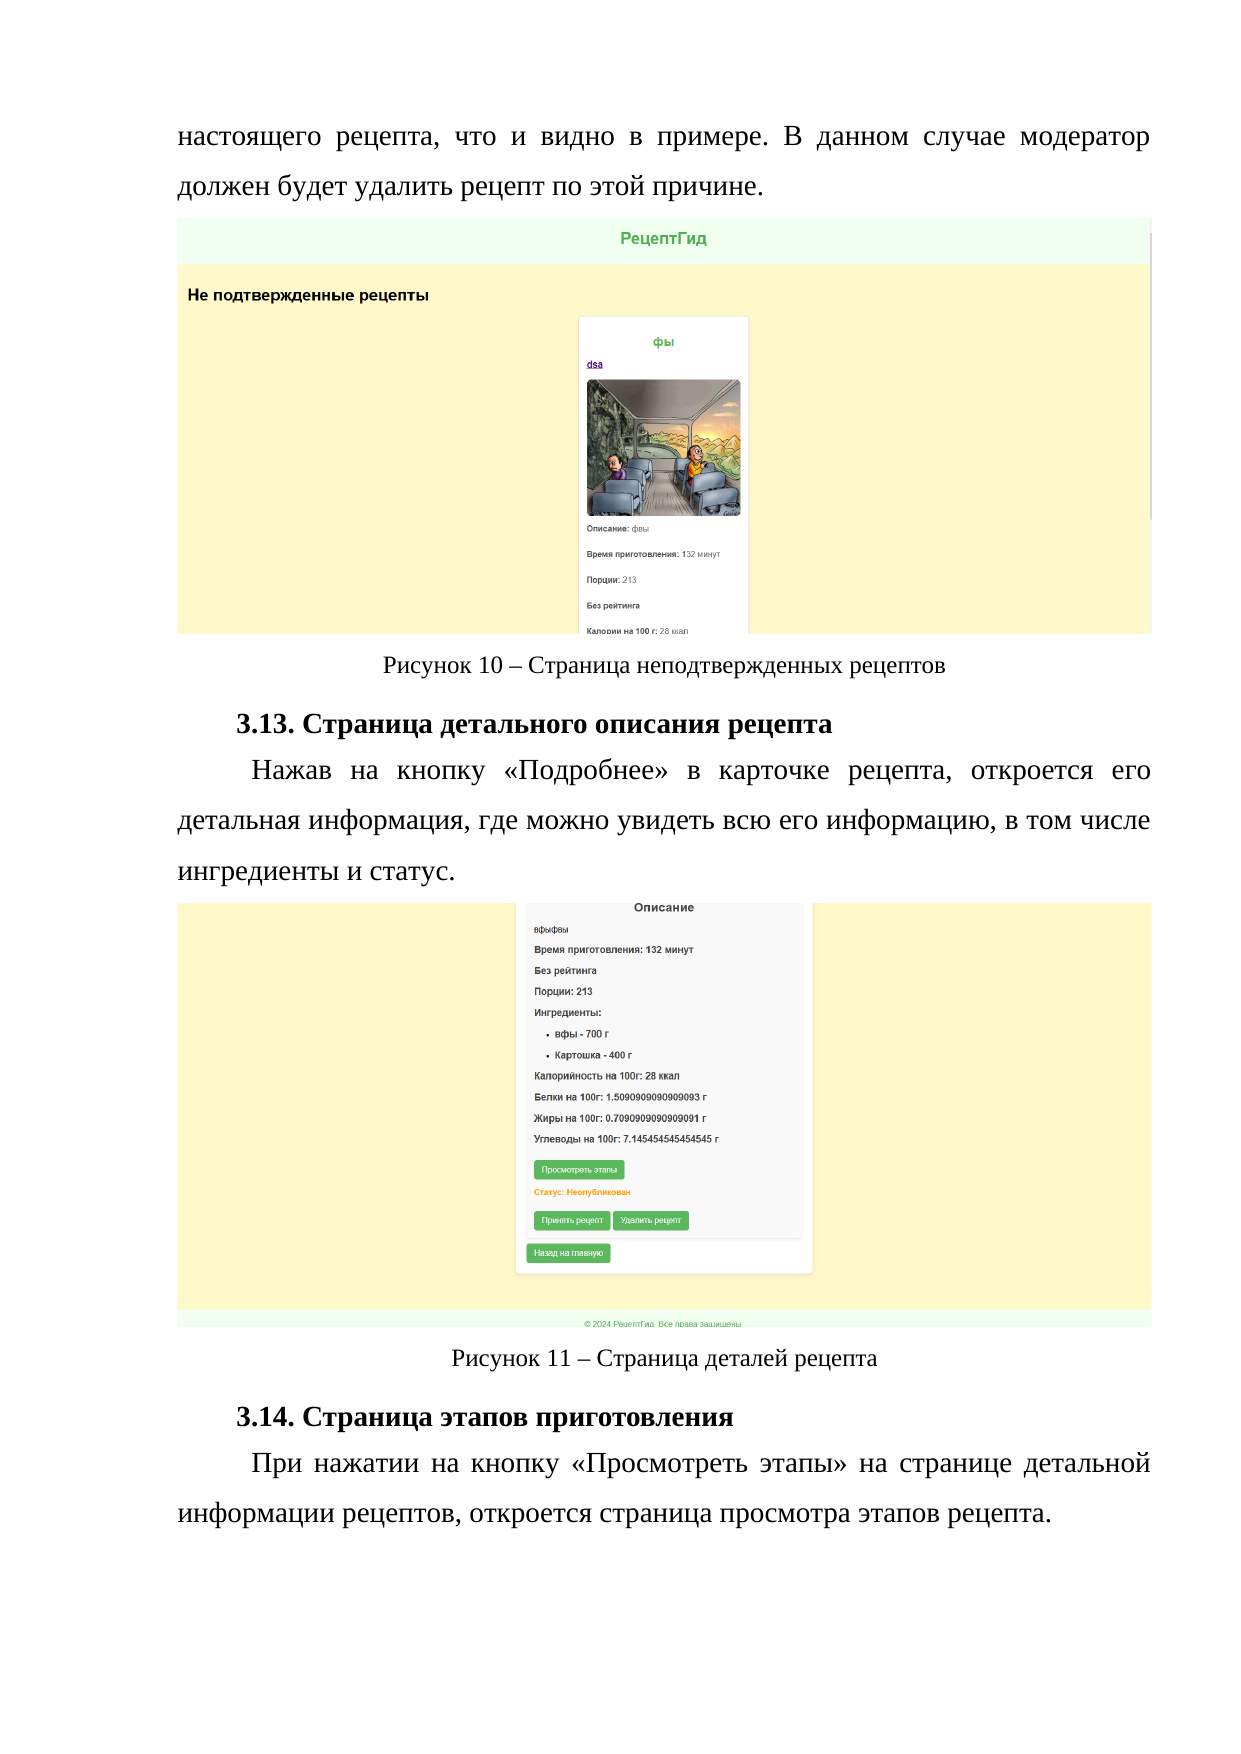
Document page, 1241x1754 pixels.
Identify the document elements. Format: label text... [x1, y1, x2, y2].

text Рисунок 11 – Страница деталей рецепта [177, 1343, 1152, 1372]
text Рисунок 10 – Страница неподтвержденных рецептов [177, 650, 1152, 679]
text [177, 118, 1152, 202]
text При нажатии на кнопку «Просмотреть этапы» на странице детальной информации рецептов, откроется страница просмотра этапов рецепта. [177, 1445, 1152, 1529]
text Страница детального описания рецепта [177, 706, 1152, 739]
picture [177, 903, 1152, 1327]
text Страница этапов приготовления [177, 1399, 1152, 1432]
text Нажав на кнопку «Подробнее» в карточке рецепта, откроется его детальная информация, где можно увидеть всю его информацию, в том числе ингредиенты и статус. [177, 752, 1152, 886]
picture [177, 218, 1152, 634]
